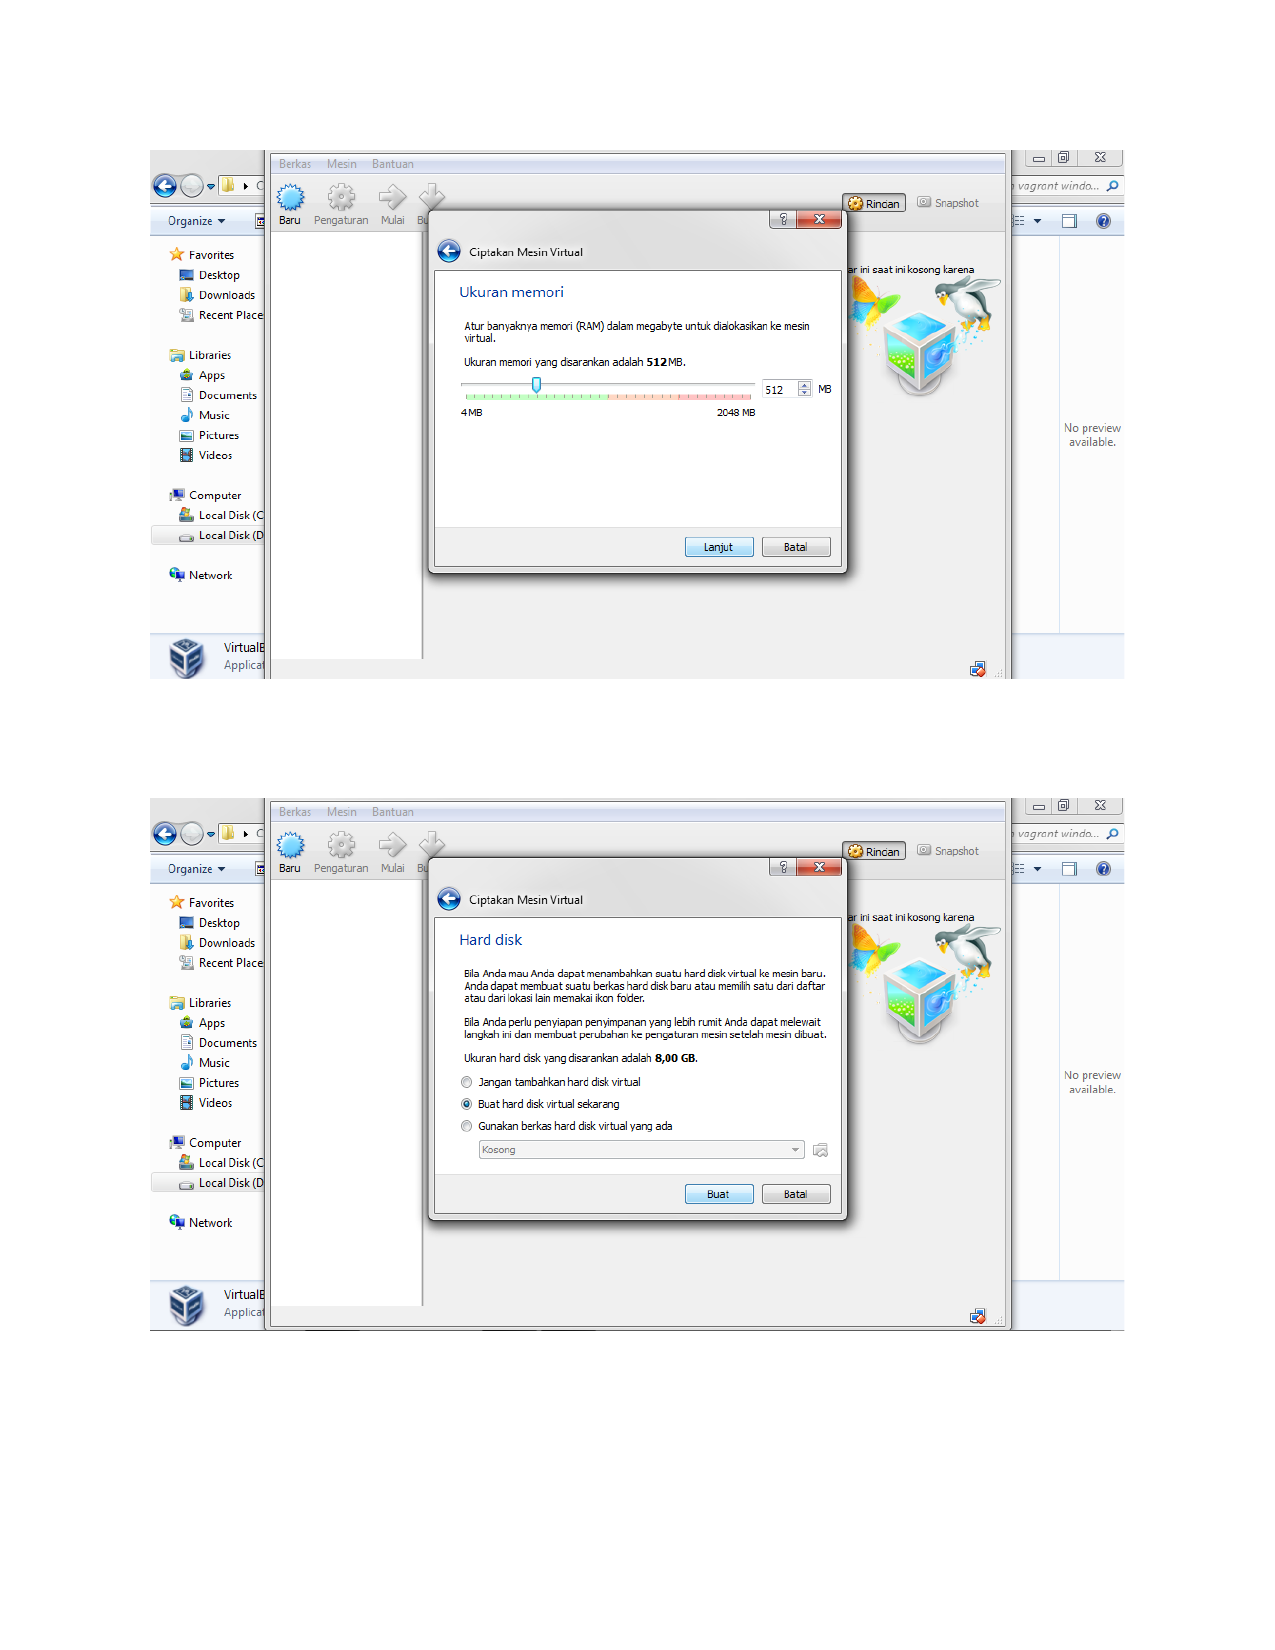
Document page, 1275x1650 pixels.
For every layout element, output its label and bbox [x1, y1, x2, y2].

picture [150, 798, 1125, 1331]
picture [150, 150, 1125, 679]
